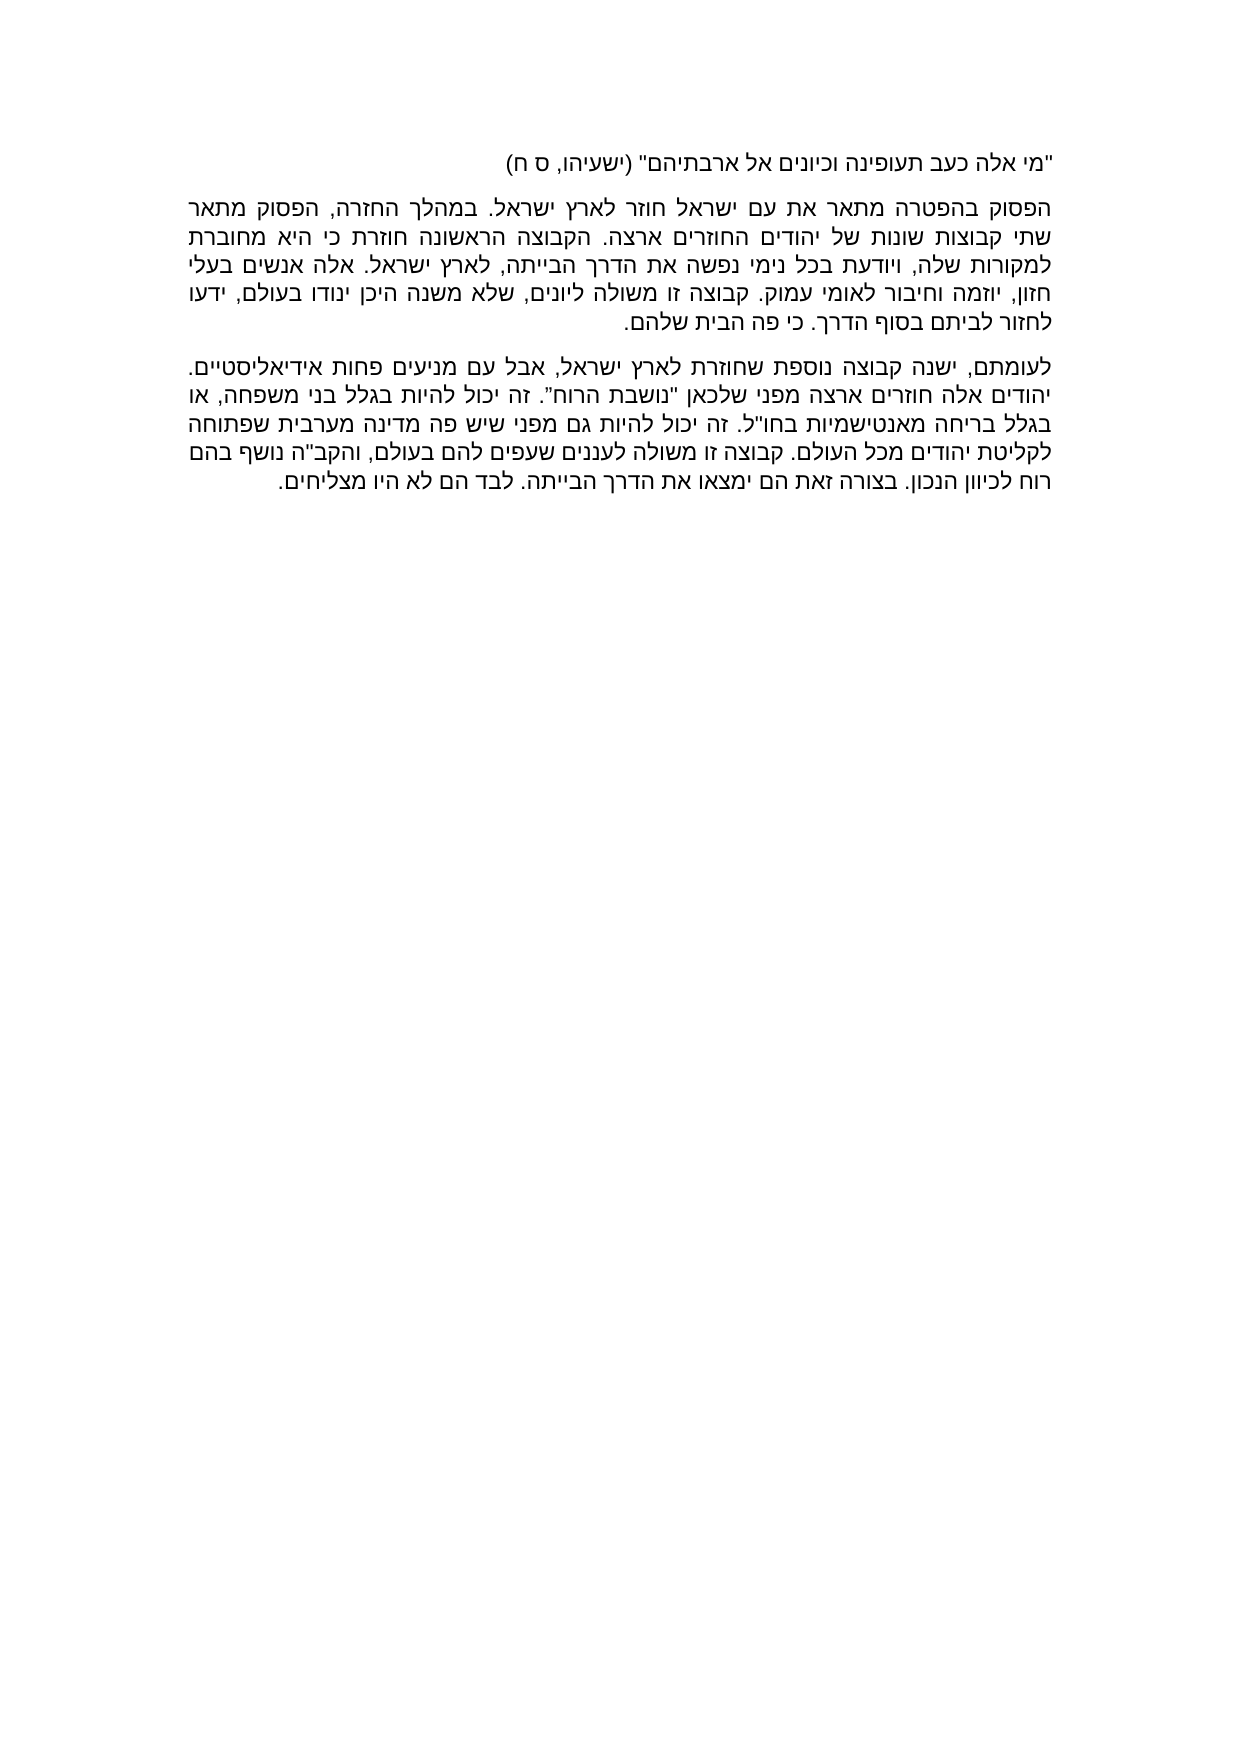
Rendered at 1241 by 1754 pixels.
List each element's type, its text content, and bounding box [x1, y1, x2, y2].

text הפסוק בהפטרה מתאר את עם ישראל חוזר לארץ ישראל. במהלך החזרה, הפסוק מתאר שתי קבוצות שונות של יהודים החוזרים ארצה. הקבוצה הראשונה חוזרת כי היא מחוברת למקורות שלה, ויודעת בכל נימי נפשה את הדרך הבייתה, לארץ ישראל. אלה אנשים בעלי חזון, יוזמה וחיבור לאומי עמוק. קבוצה זו משולה ליונים, שלא משנה היכן ינודו בעולם, ידעו לחזור לביתם בסוף הדרך. כי פה הבית שלהם. [187, 195, 1053, 335]
text לעומתם, ישנה קבוצה נוספת שחוזרת לארץ ישראל, אבל עם מניעים פחות אידיאליסטיים. יהודים אלה חוזרים ארצה מפני שלכאן "נושבת הרוח”. זה יכול להיות בגלל בני משפחה, או בגלל בריחה מאנטישמיות בחו"ל. זה יכול להיות גם מפני שיש פה מדינה מערבית שפתוחה לקליטת יהודים מכל העולם. קבוצה זו משולה לעננים שעפים להם בעולם, והקב"ה נושף בהם רוח לכיוון הנכון. בצורה זאת הם ימצאו את הדרך הבייתה. לבד הם לא היו מצליחים. [187, 354, 1053, 494]
text "מי אלה כעב תעופינה וכיונים אל ארבתיהם" (ישעיהו, ס ח) [187, 150, 1053, 176]
